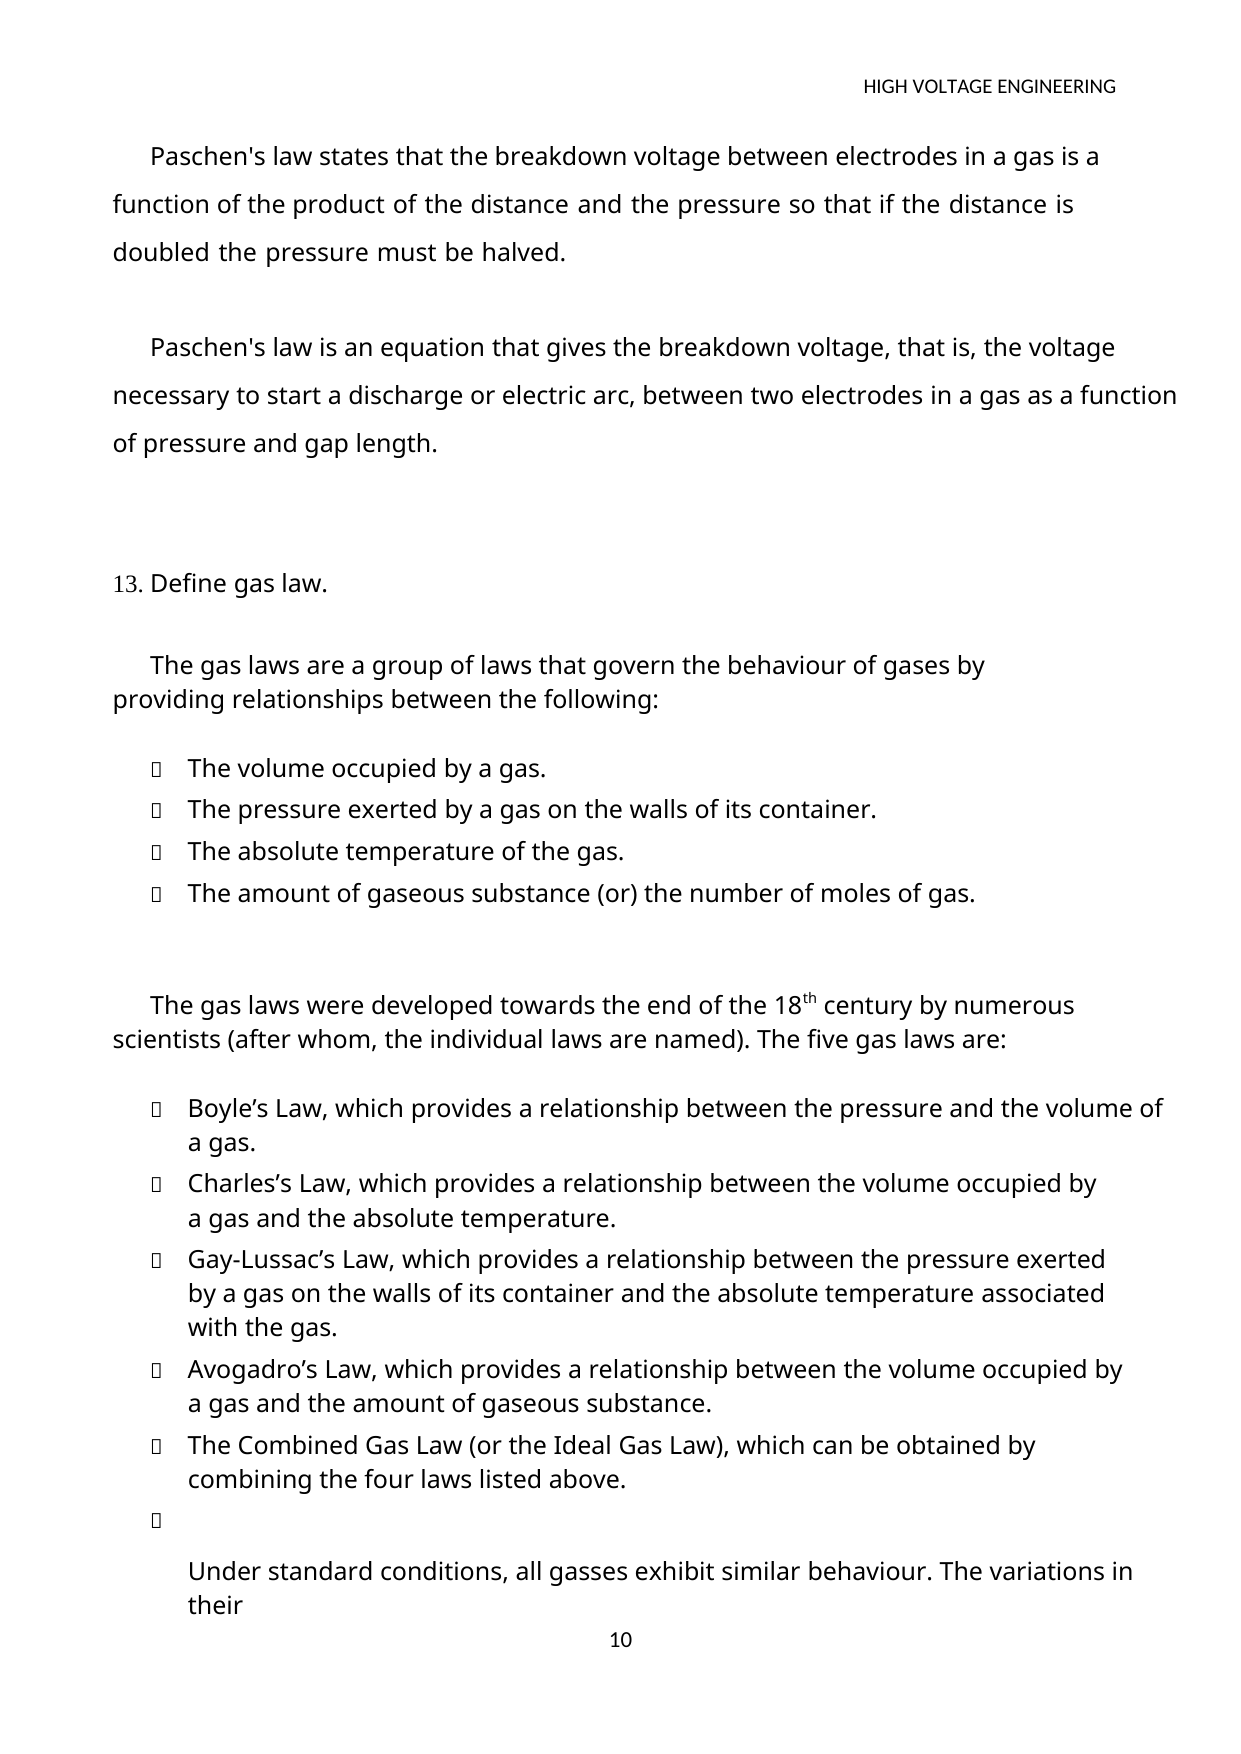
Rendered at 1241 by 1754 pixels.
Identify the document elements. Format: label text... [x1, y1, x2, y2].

text  [150, 1506, 1178, 1534]
list Avogadro’s Law, which provides a relationship between the volume occupied by a gas and the amount of gaseous substance. [150, 1352, 1135, 1420]
list The volume occupied by a gas. [150, 750, 1178, 784]
list The amount of gaseous substance (or) the number of moles of gas. [150, 876, 1178, 910]
list Charles’s Law, which provides a relationship between the volume occupied by a gas and the absolute temperature. [150, 1166, 1111, 1234]
list The Combined Gas Law (or the Ideal Gas Law), which can be obtained by combining the four laws listed above. [150, 1428, 1130, 1496]
text The gas laws were developed towards the end of the 18th century by numerous scientists (after whom, the individual laws are named). The five gas laws are: [112, 988, 1094, 1056]
list Gay-Lussac’s Law, which provides a relationship between the pressure exerted by a gas on the walls of its container and the absolute temperature associated with the gas. [150, 1242, 1134, 1344]
text Under standard conditions, all gasses exhibit similar behaviour. The variations in their [188, 1553, 1178, 1621]
text Paschen's law states that the breakdown voltage between electrodes in a gas is a function of the product of the distance and the pressure so that if the distance is doubled the pressure must be halved. [112, 139, 1164, 268]
list The pressure exerted by a gas on the walls of its container. [150, 792, 1178, 826]
list Define gas law. [112, 566, 1178, 600]
list The absolute temperature of the gas. [150, 834, 1178, 868]
text Paschen's law is an equation that gives the breakdown voltage, that is, the voltage necessary to start a discharge or electric arc, between two electrodes in a gas as a function of pressure and gap length. [112, 330, 1178, 459]
list Boyle’s Law, which provides a relationship between the pressure and the volume of a gas. [150, 1090, 1178, 1158]
text The gas laws are a group of laws that govern the behaviour of gases by providing relationships between the following: [112, 648, 1099, 716]
